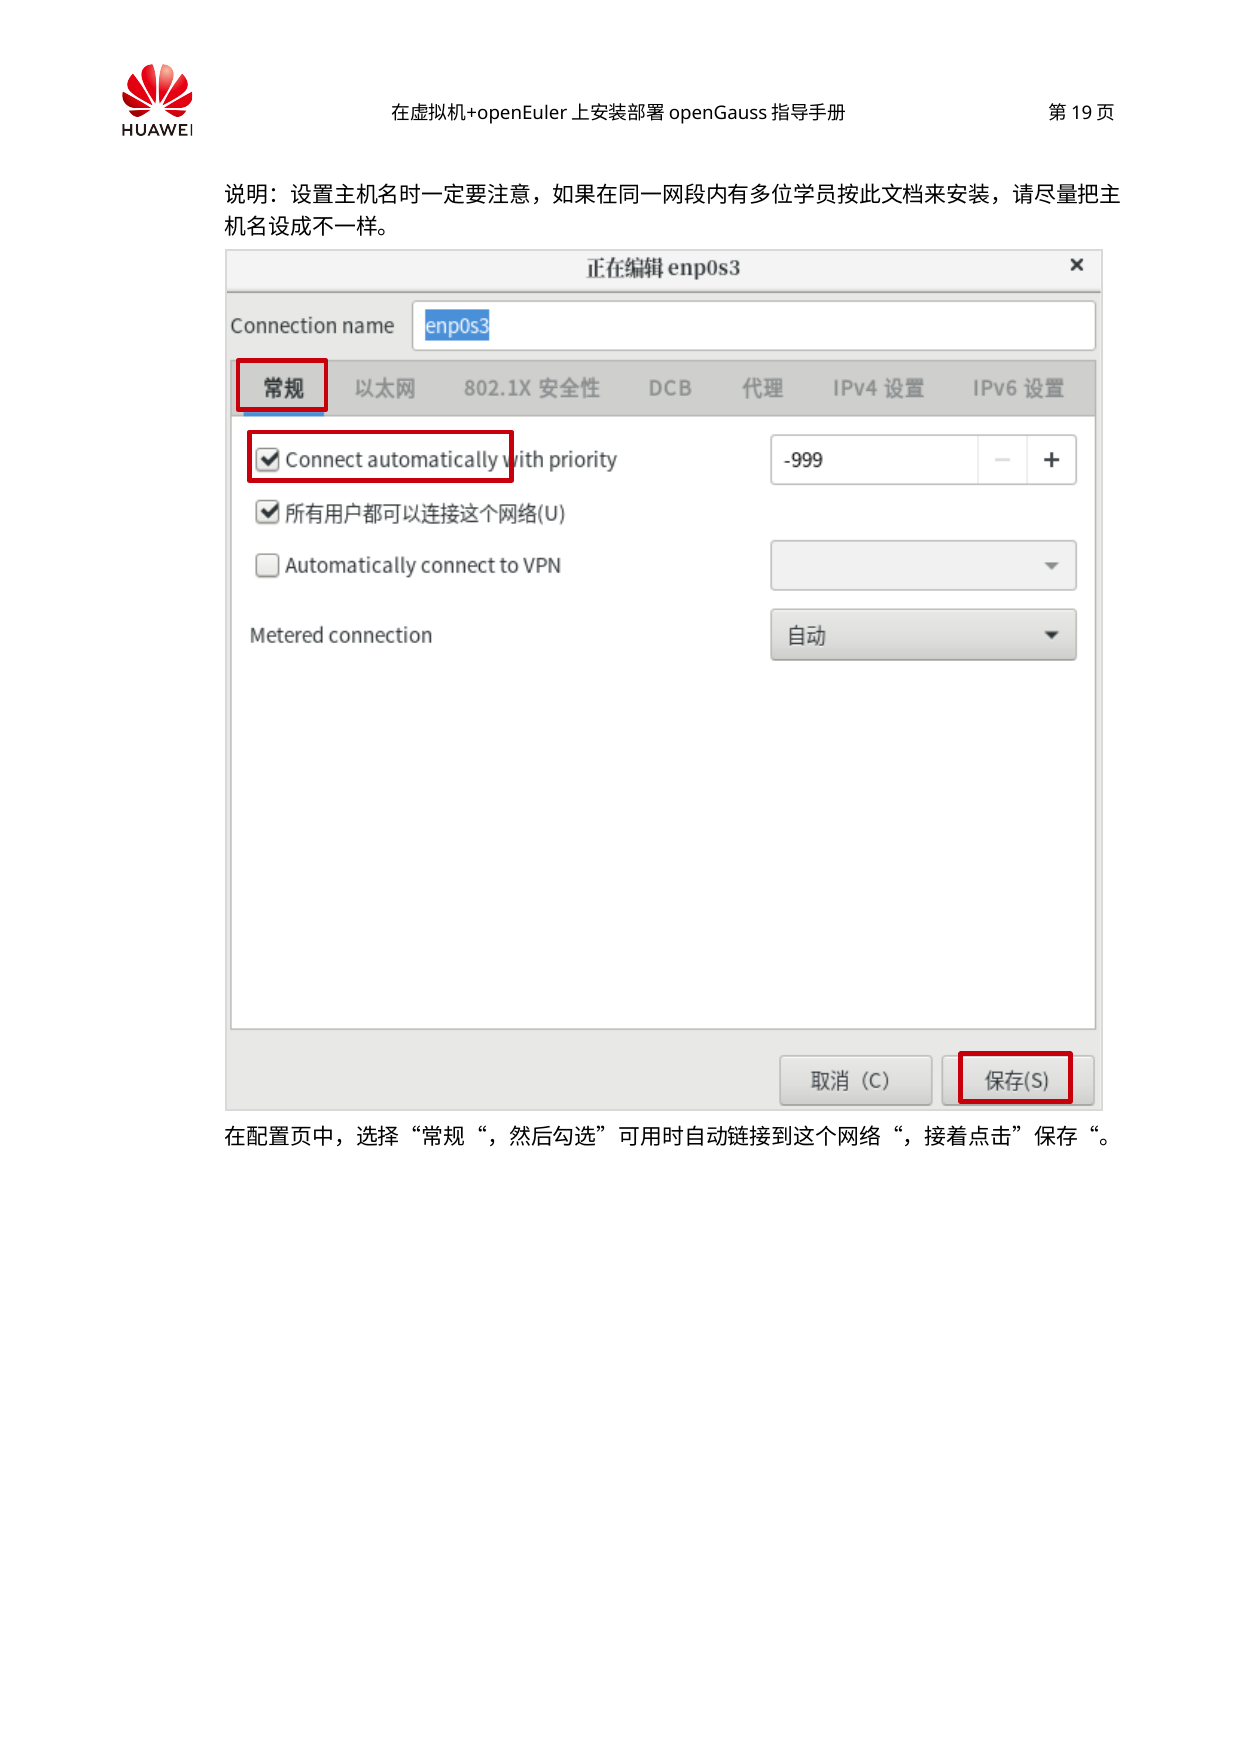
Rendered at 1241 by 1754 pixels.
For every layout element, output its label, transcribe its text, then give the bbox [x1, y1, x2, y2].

text 在配置页中，选择“常规“，然后勾选”可用时自动链接到这个网络“，接着点击”保存“。 [224, 1119, 1122, 1151]
text 说明：设置主机名时一定要注意，如果在同一网段内有多位学员按此文档来安装，请尽量把主机名设成不一样。 [224, 177, 1122, 241]
picture [122, 64, 193, 136]
picture [227, 251, 1101, 1109]
